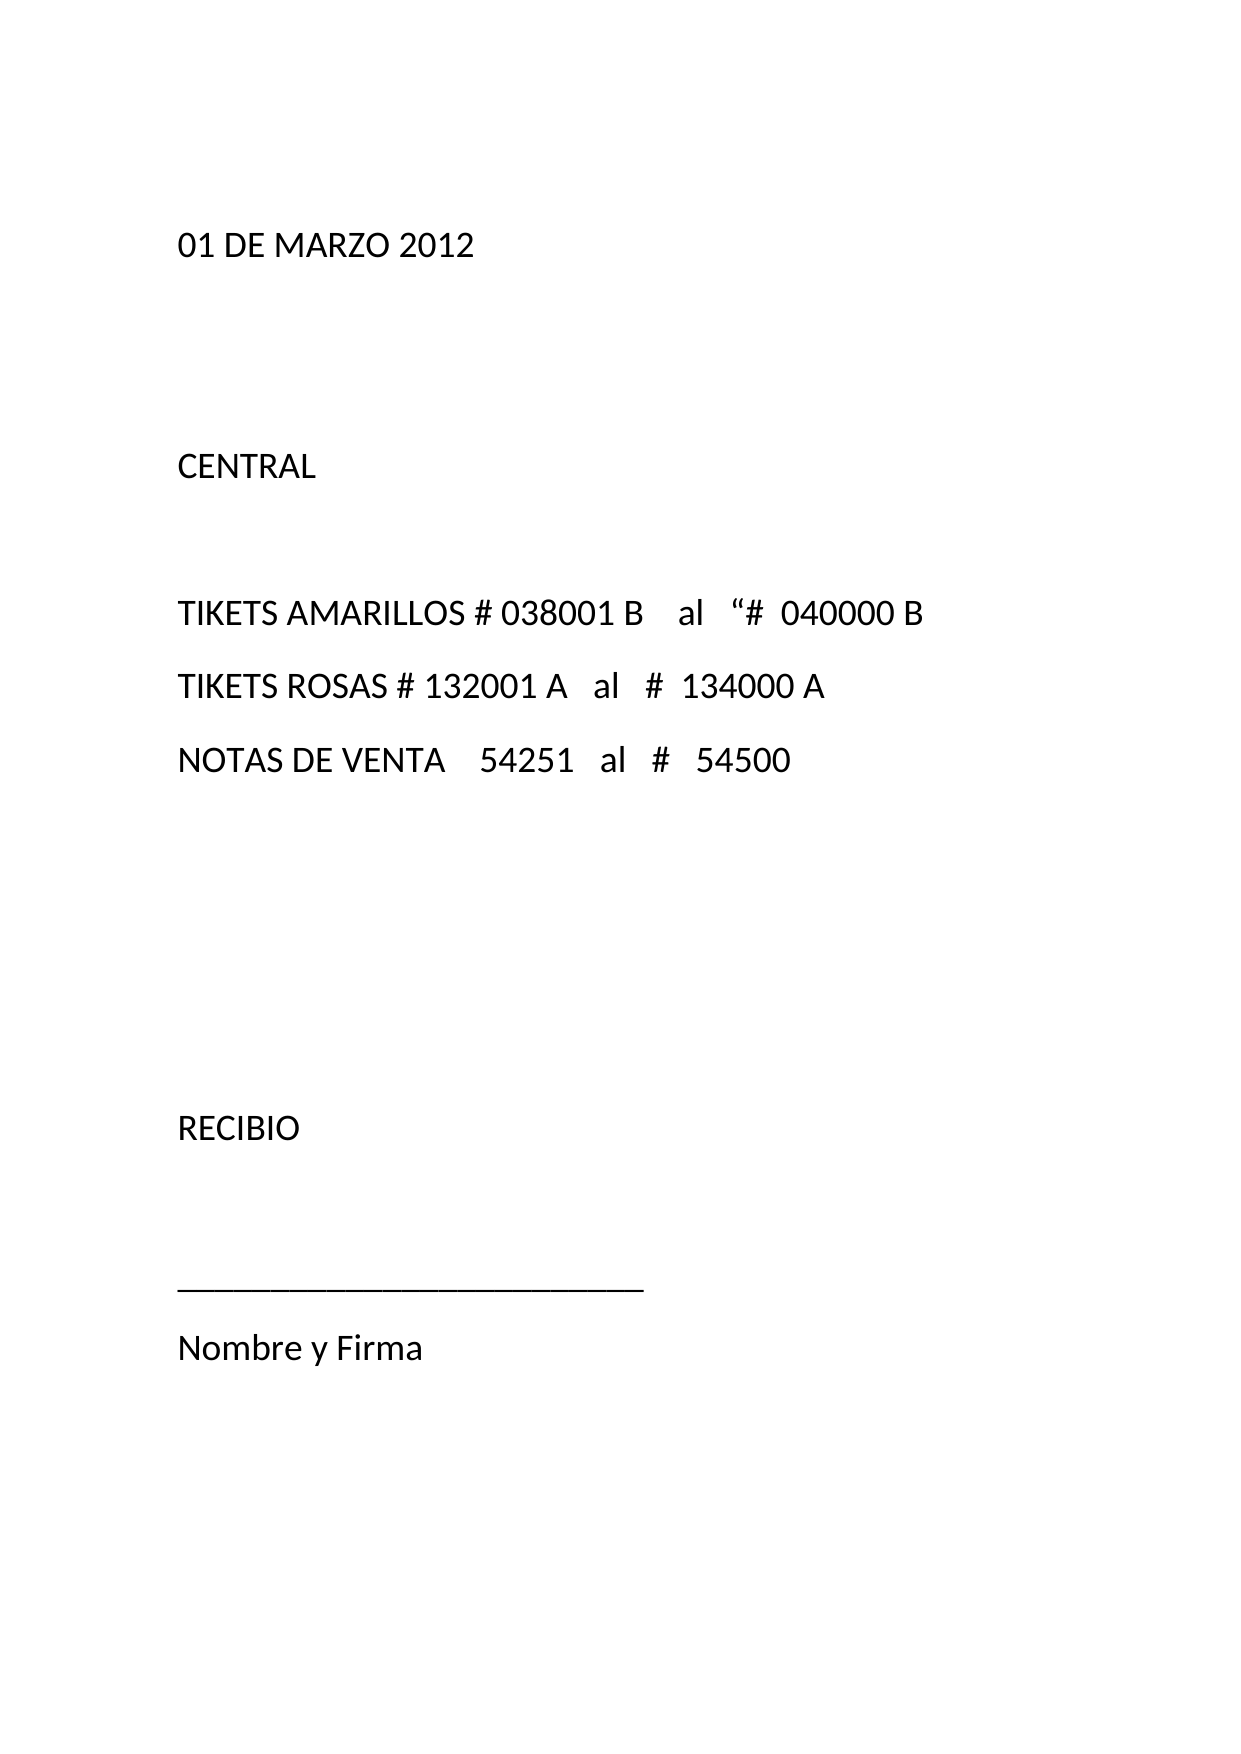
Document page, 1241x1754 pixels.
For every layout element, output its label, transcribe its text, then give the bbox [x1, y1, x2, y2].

text 01 DE MARZO 2012 [177, 221, 1063, 267]
text TIKETS ROSAS # 132001 A al # 134000 A [177, 662, 1063, 708]
text Nombre y Firma [177, 1324, 1063, 1370]
text TIKETS AMARILLOS # 038001 B al “# 040000 B [177, 589, 1063, 635]
text _________________________ [177, 1251, 1063, 1297]
text CENTRAL [177, 442, 1063, 488]
text NOTAS DE VENTA 54251 al # 54500 [177, 736, 1063, 782]
text RECIBIO [177, 1104, 1063, 1149]
